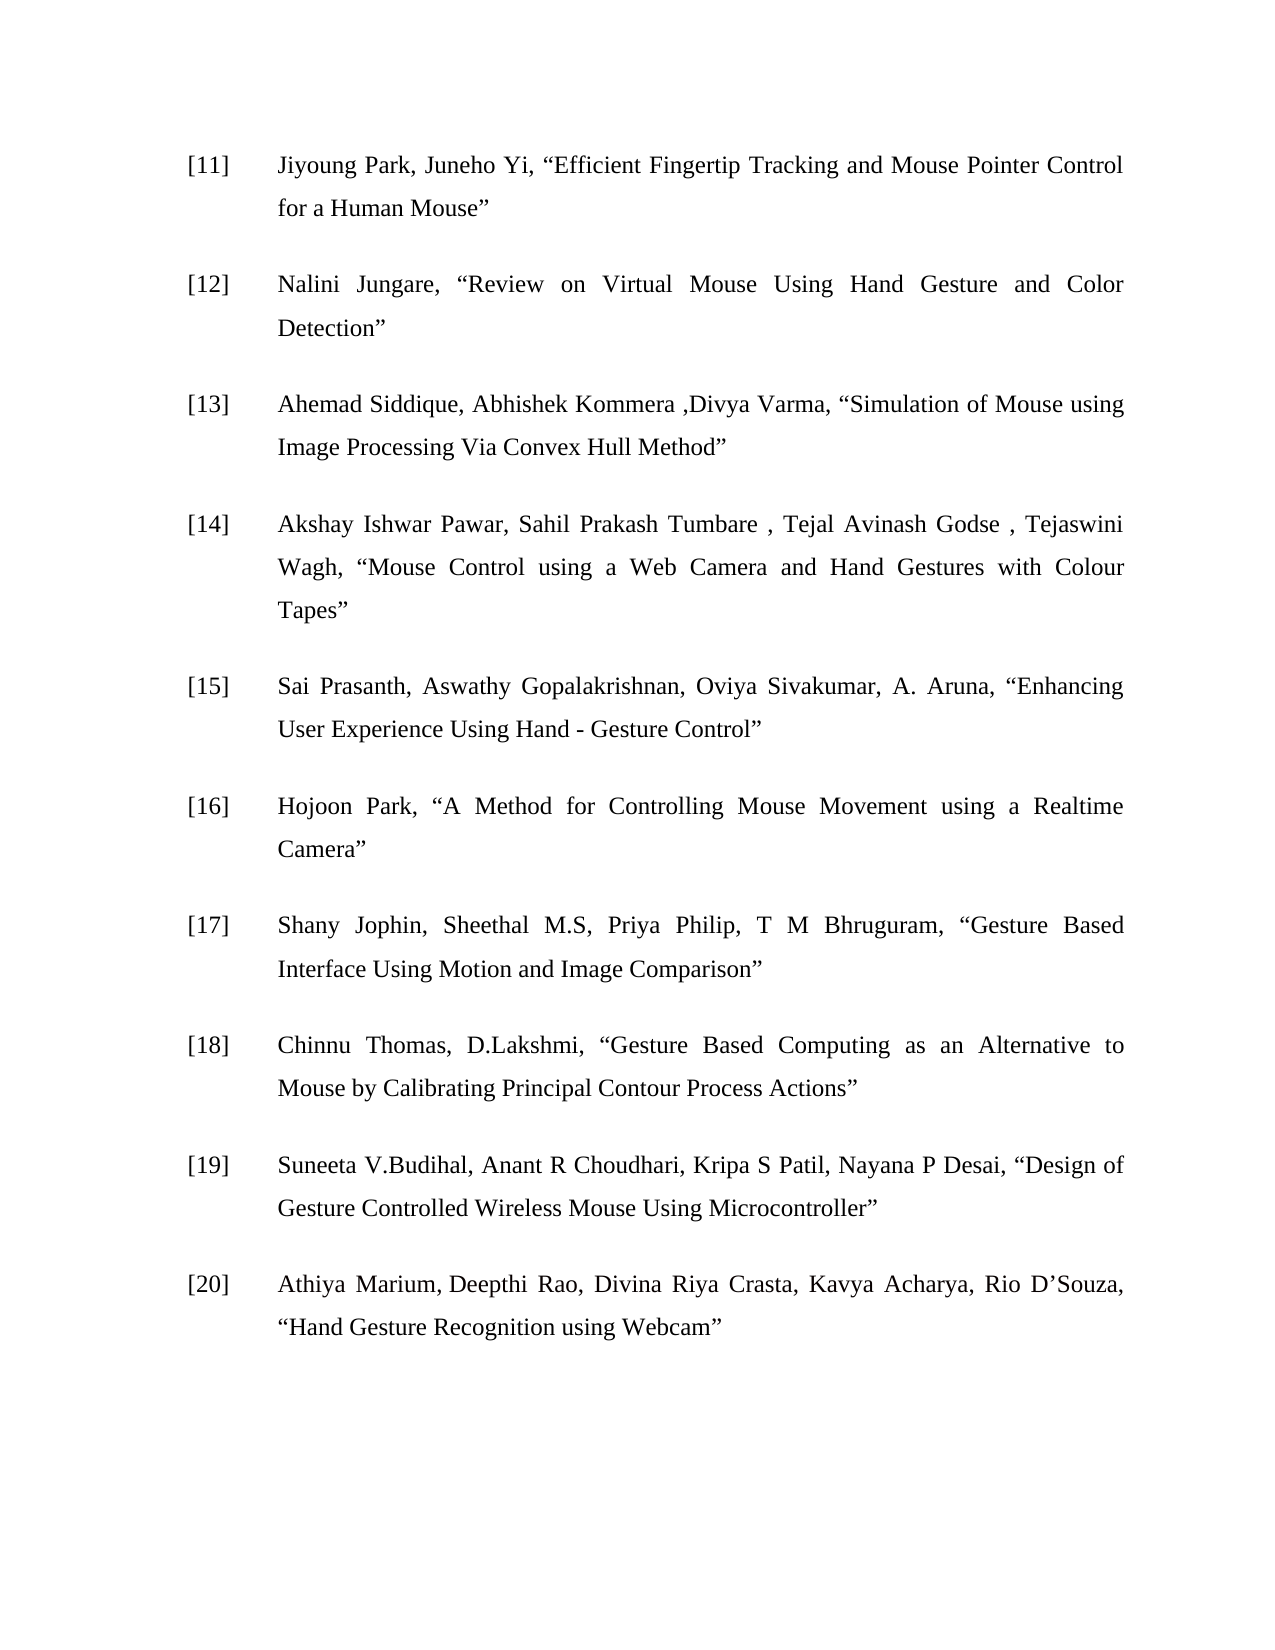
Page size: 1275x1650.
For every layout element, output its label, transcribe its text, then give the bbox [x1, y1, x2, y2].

list Sai Prasanth, Aswathy Gopalakrishnan, Oviya Sivakumar, A. Aruna, “Enhancing User Experience Using Hand - Gesture Control” [187, 671, 1125, 743]
list Shany Jophin, Sheethal M.S, Priya Philip, T M Bhruguram, “Gesture Based Interface Using Motion and Image Comparison” [187, 911, 1125, 982]
list Hojoon Park, “A Method for Controlling Mouse Movement using a Realtime Camera” [187, 791, 1125, 863]
list Nalini Jungare, “Review on Virtual Mouse Using Hand Gesture and Color Detection” [187, 269, 1125, 341]
list Athiya Marium, Deepthi Rao, Divina Riya Crasta, Kavya Acharya, Rio D’Souza, “Hand Gesture Recognition using Webcam” [187, 1269, 1125, 1341]
list Jiyoung Park, Juneho Yi, “Efficient Fingertip Tracking and Mouse Pointer Control for a Human Mouse” [187, 150, 1125, 222]
list Suneeta V.Budihal, Anant R Choudhari, Kripa S Patil, Nayana P Desai, “Design of Gesture Controlled Wireless Mouse Using Microcontroller” [187, 1150, 1125, 1222]
list Ahemad Siddique, Abhishek Kommera ,Divya Varma, “Simulation of Mouse using Image Processing Via Convex Hull Method” [187, 389, 1125, 461]
list Chinnu Thomas, D.Lakshmi, “Gesture Based Computing as an Alternative to Mouse by Calibrating Principal Contour Process Actions” [187, 1030, 1125, 1102]
list Akshay Ishwar Pawar, Sahil Prakash Tumbare , Tejal Avinash Godse , Tejaswini Wagh, “Mouse Control using a Web Camera and Hand Gestures with Colour Tapes” [187, 509, 1125, 624]
